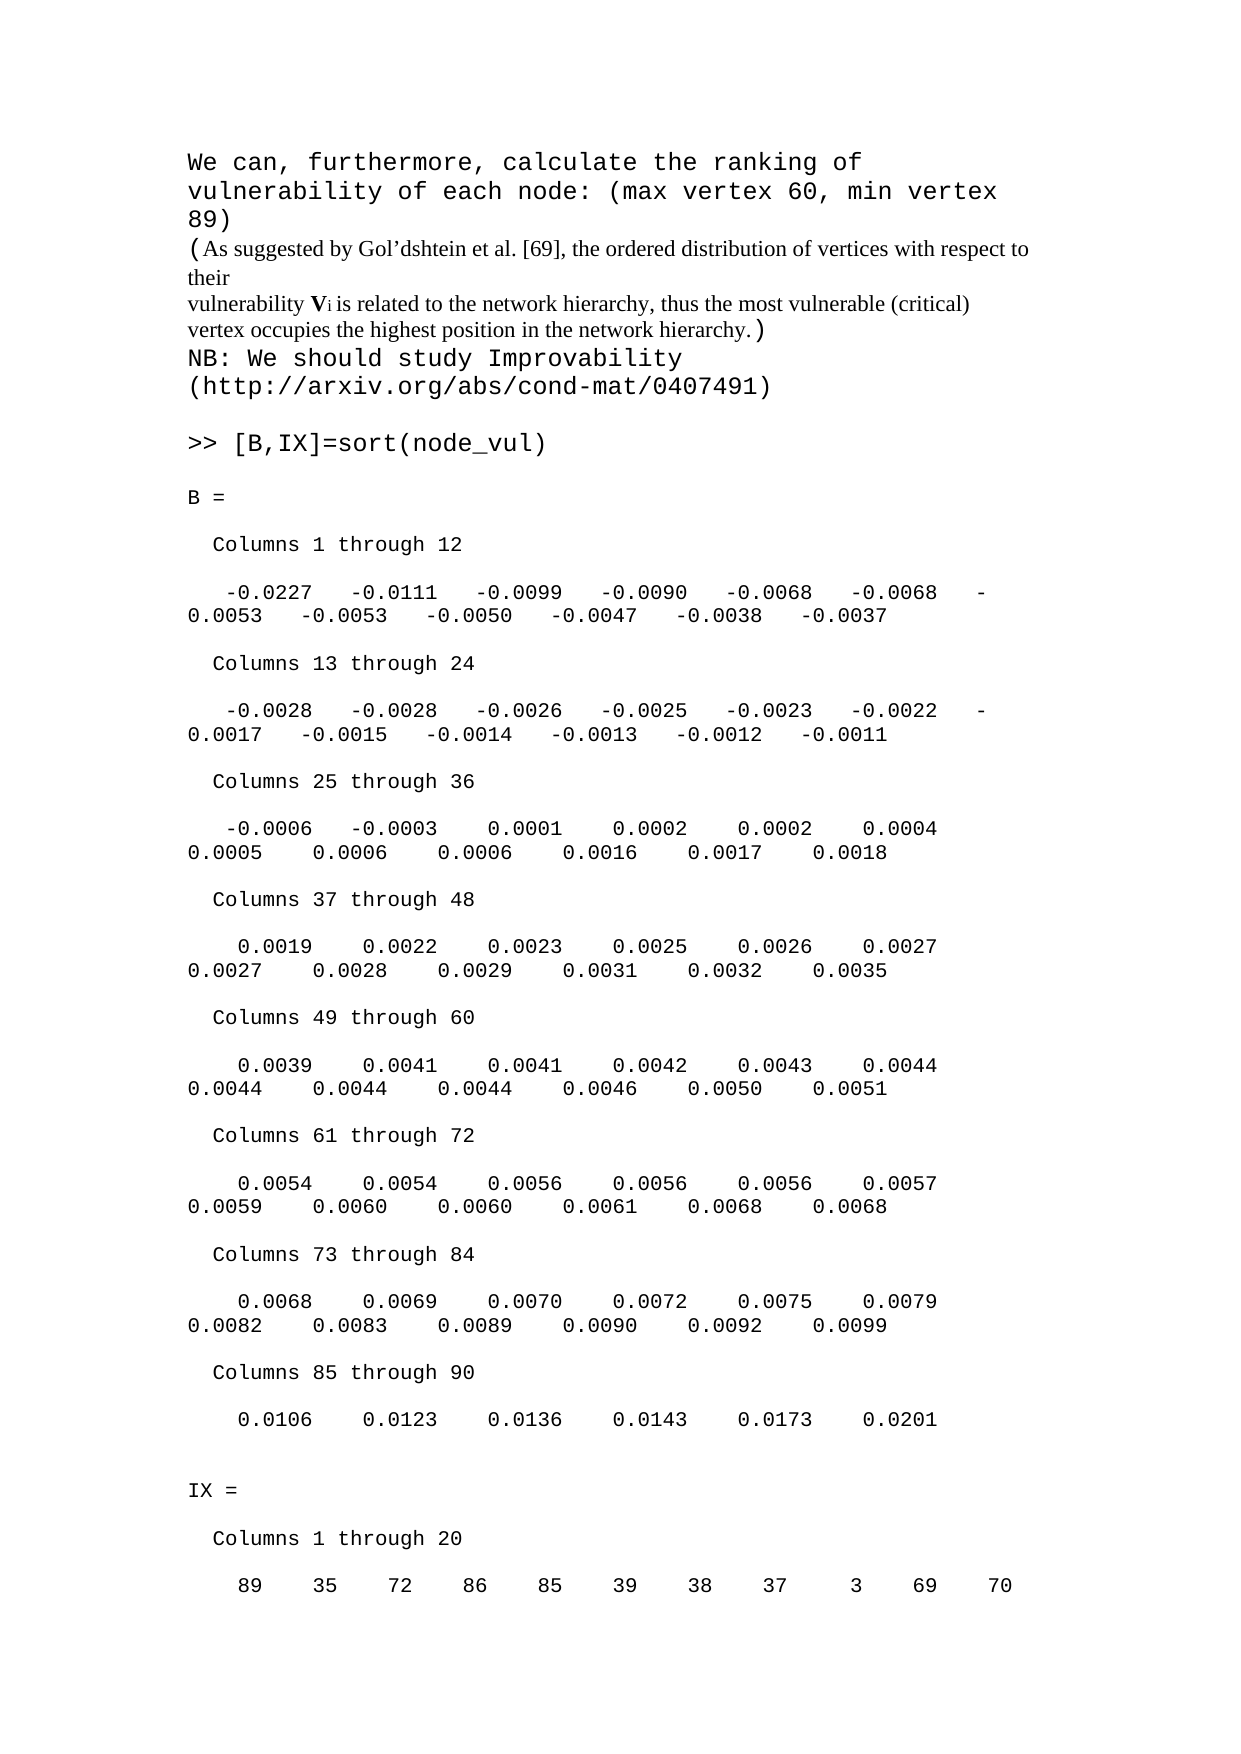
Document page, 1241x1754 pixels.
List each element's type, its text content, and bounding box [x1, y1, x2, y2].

text We can, furthermore, calculate the ranking of vulnerability of each node: (max vertex 60, min vertex 89) [187, 150, 1053, 235]
text Columns 1 through 12 [187, 534, 1053, 558]
text Columns 37 through 48 [187, 889, 1053, 913]
text -0.0006 -0.0003 0.0001 0.0002 0.0002 0.0004 0.0005 0.0006 0.0006 0.0016 0.0017 0.0018 [187, 818, 1053, 865]
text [187, 1575, 1053, 1598]
text vulnerability Vi is related to the network hierarchy, thus the most vulnerable (critical) [187, 290, 1053, 317]
text Columns 25 through 36 [187, 771, 1053, 794]
text vertex occupies the highest position in the network hierarchy.) [187, 317, 1053, 345]
text >> [B,IX]=sort(node_vul) [187, 430, 1053, 459]
text Columns 1 through 20 [187, 1527, 1053, 1551]
text Columns 85 through 90 [187, 1362, 1053, 1386]
text B = [187, 487, 1053, 511]
text Columns 13 through 24 [187, 653, 1053, 676]
text 0.0054 0.0054 0.0056 0.0056 0.0056 0.0057 0.0059 0.0060 0.0060 0.0061 0.0068 0.0068 [187, 1173, 1053, 1220]
text 0.0039 0.0041 0.0041 0.0042 0.0043 0.0044 0.0044 0.0044 0.0044 0.0046 0.0050 0.0051 [187, 1054, 1053, 1102]
text 0.0019 0.0022 0.0023 0.0025 0.0026 0.0027 0.0027 0.0028 0.0029 0.0031 0.0032 0.0035 [187, 936, 1053, 984]
text Columns 61 through 72 [187, 1126, 1053, 1149]
text NB: We should study Improvability (http://arxiv.org/abs/cond-mat/0407491) [187, 345, 1053, 402]
text Columns 73 through 84 [187, 1244, 1053, 1267]
text (As suggested by Gol’dshtein et al. [69], the ordered distribution of vertices with respect to their [187, 235, 1053, 290]
text IX = [187, 1480, 1053, 1504]
text -0.0028 -0.0028 -0.0026 -0.0025 -0.0023 -0.0022 -0.0017 -0.0015 -0.0014 -0.0013 -0.0012 -0.0011 [187, 700, 1053, 747]
text 0.0068 0.0069 0.0070 0.0072 0.0075 0.0079 0.0082 0.0083 0.0089 0.0090 0.0092 0.0099 [187, 1291, 1053, 1338]
text Columns 49 through 60 [187, 1007, 1053, 1031]
text -0.0227 -0.0111 -0.0099 -0.0090 -0.0068 -0.0068 -0.0053 -0.0053 -0.0050 -0.0047 -0.0038 -0.0037 [187, 582, 1053, 629]
text 0.0106 0.0123 0.0136 0.0143 0.0173 0.0201 [187, 1409, 1053, 1433]
